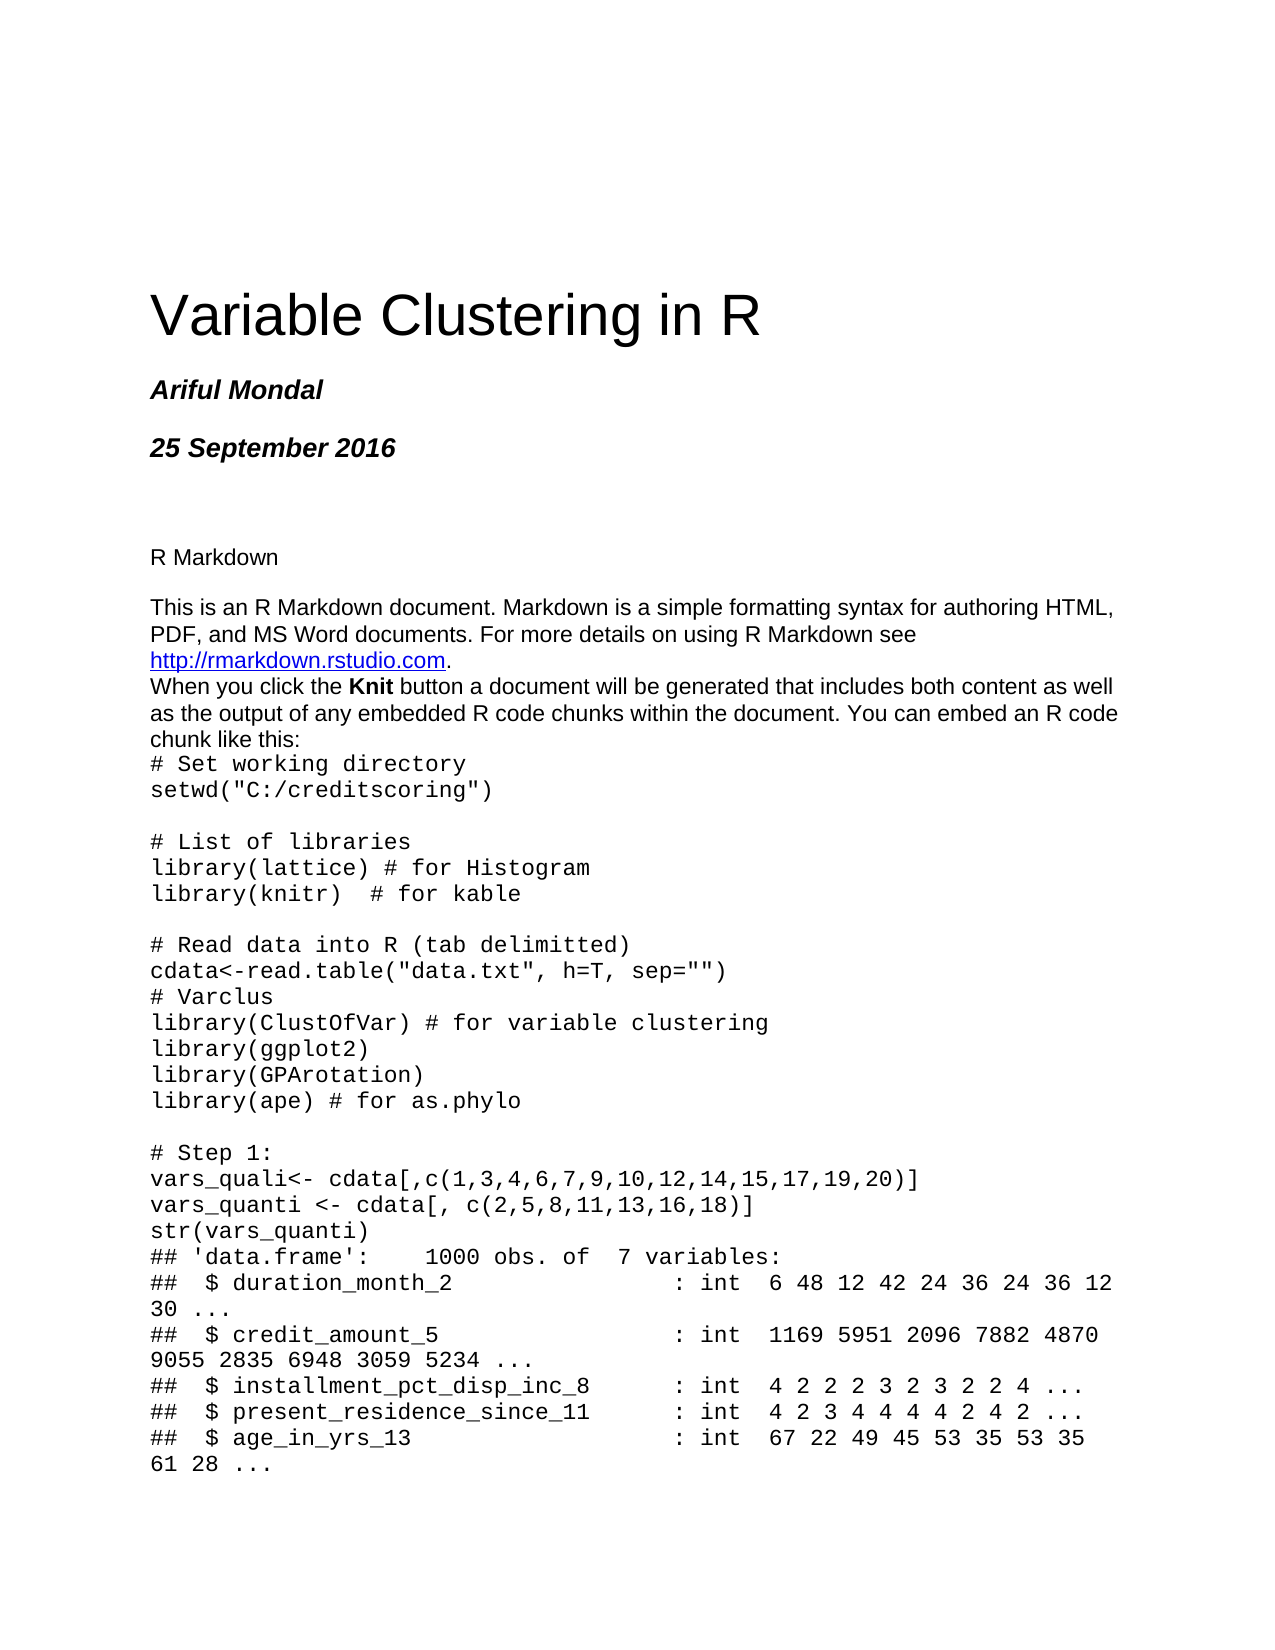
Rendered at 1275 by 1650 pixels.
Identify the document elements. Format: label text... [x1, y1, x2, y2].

subtitle 25 September 2016 [150, 432, 1125, 463]
text # Varclus library(ClustOfVar) # for variable clustering library(ggplot2) library(GPArotation) library(ape) # for as.phylo # Step 1: vars_quali<- cdata[,c(1,3,4,6,7,9,10,12,14,15,17,19,20)] vars_quanti <- cdata[, c(2,5,8,11,13,16,18)] str(vars_quanti) [150, 986, 1125, 1245]
text # Set working directory setwd("C:/creditscoring") # List of libraries library(lattice) # for Histogram library(knitr) # for kable # Read data into R (tab delimitted) cdata<-read.table("data.txt", h=T, sep="") [150, 752, 1125, 986]
text Variable Clustering in R [150, 280, 1125, 347]
text This is an R Markdown document. Markdown is a simple formatting syntax for authoring HTML, PDF, and MS Word documents. For more details on using R Markdown see http://rmarkdown.rstudio.com. [150, 594, 1125, 673]
subtitle Ariful Mondal [150, 374, 1125, 405]
text R Markdown [150, 544, 1125, 571]
text When you click the Knit button a document will be generated that includes both content as well as the output of any embedded R code chunks within the document. You can embed an R code chunk like this: [150, 673, 1125, 752]
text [150, 1245, 1125, 1478]
